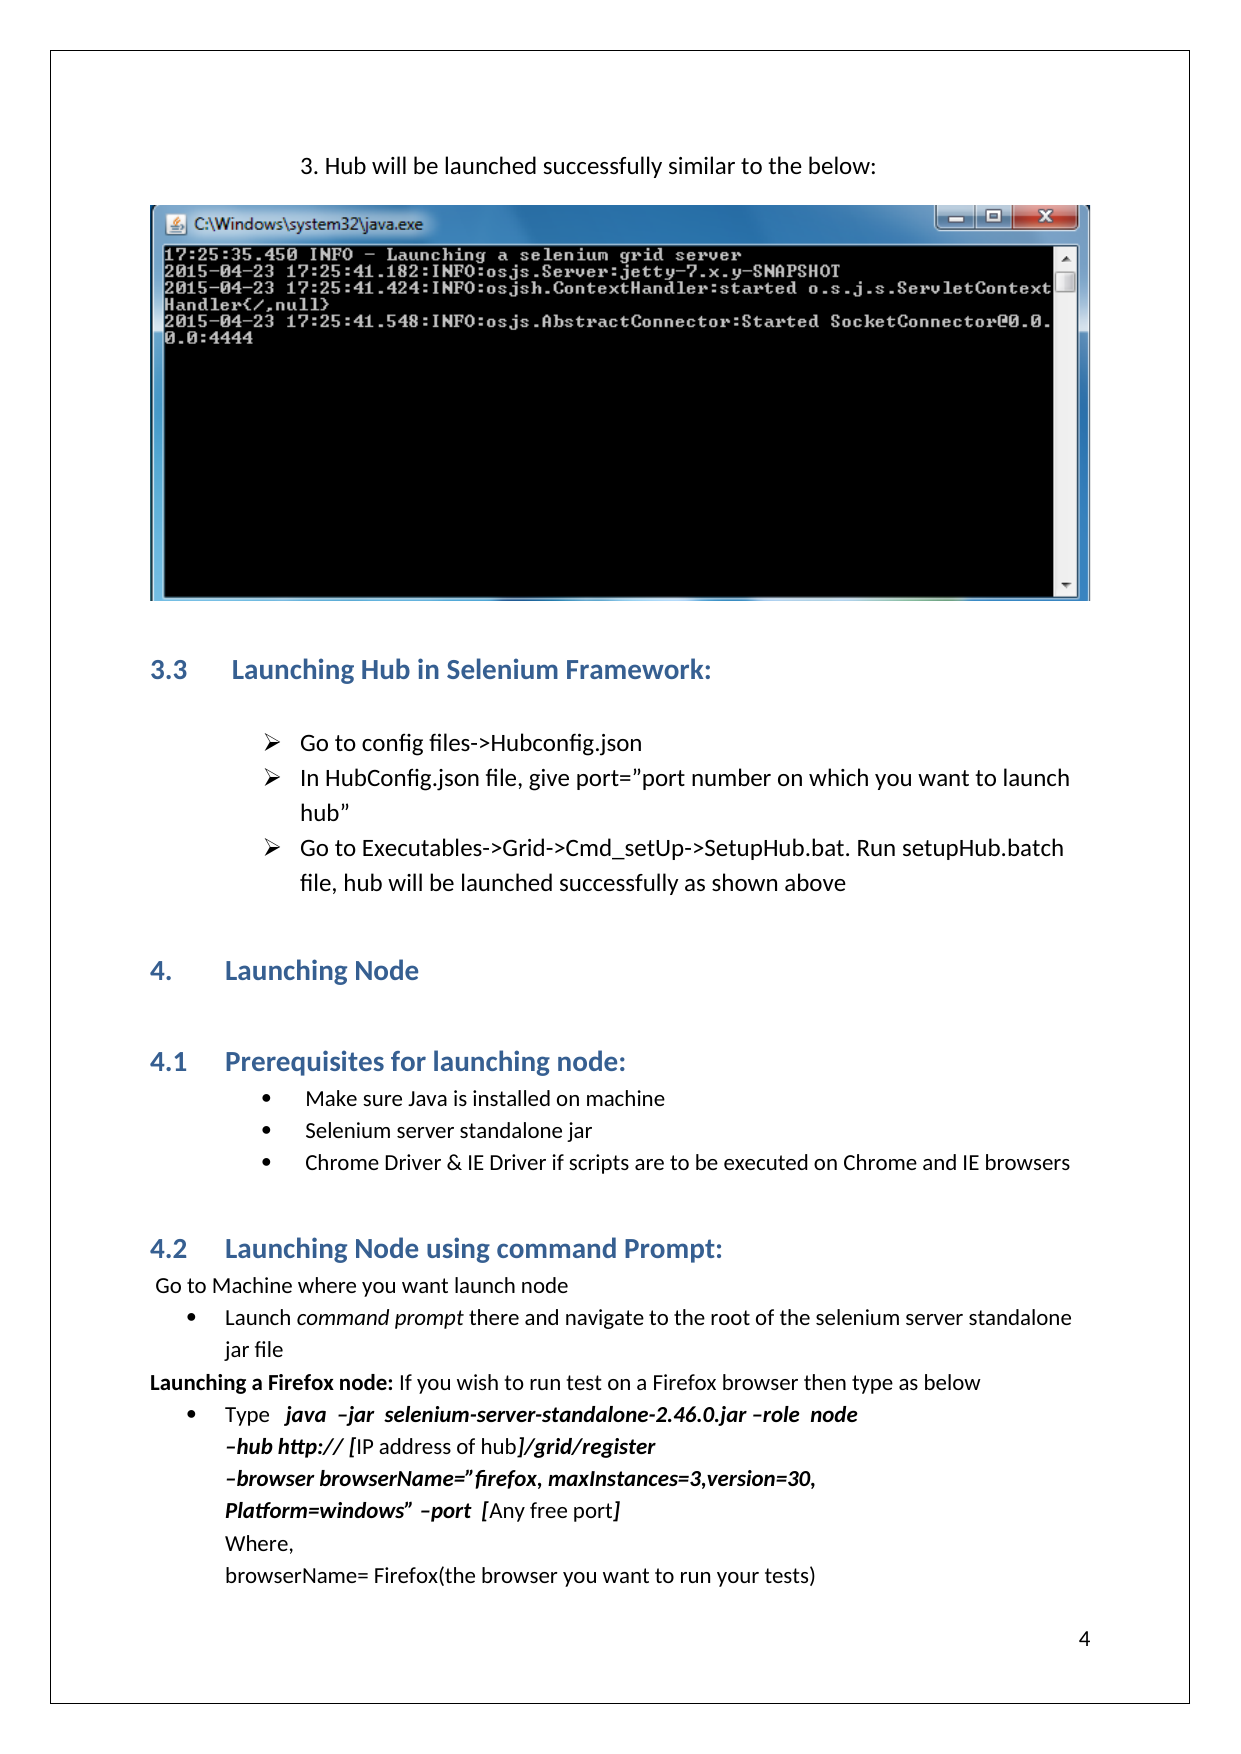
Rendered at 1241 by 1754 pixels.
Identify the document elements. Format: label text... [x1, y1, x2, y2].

list Where, [225, 1529, 1090, 1557]
list Type java –jar selenium-server-standalone-2.46.0.jar –role node [187, 1400, 1090, 1428]
list Platform=windows” –port [Any free port] [225, 1496, 1090, 1524]
subtitle Launching Hub in Selenium Framework: [150, 651, 1090, 686]
subtitle Launching Node [150, 952, 1090, 987]
subtitle Launching Node using command Prompt: [150, 1230, 1090, 1266]
list Chrome Driver & IE Driver if scripts are to be executed on Chrome and IE browsers [262, 1148, 1090, 1176]
list Launch command prompt there and navigate to the root of the selenium server standalone jar file [187, 1303, 1090, 1363]
subtitle Prerequisites for launching node: [150, 1043, 1090, 1078]
list Selenium server standalone jar [262, 1116, 1090, 1144]
list Go to Machine where you want launch node [150, 1271, 1090, 1299]
list Go to Executables->Grid->Cmd_setUp->SetupHub.bat. Run setupHub.batch file, hub will be launched successfully as shown above [262, 832, 1090, 897]
list 3. Hub will be launched successfully similar to the below: [300, 150, 1090, 181]
picture [150, 205, 1091, 601]
list Make sure Java is installed on machine [262, 1084, 1090, 1112]
list In HubConfig.json file, give port=”port number on which you want to launch hub” [262, 762, 1090, 827]
list Go to config files->Hubconfig.json [262, 727, 1090, 757]
list –hub http:// [IP address of hub]/grid/register [225, 1432, 1090, 1460]
list –browser browserName=”firefox, maxInstances=3,version=30, [225, 1464, 1090, 1492]
list Launching a Firefox node: If you wish to run test on a Firefox browser then type as below [150, 1368, 1090, 1396]
list browserName= Firefox(the browser you want to run your tests) [225, 1561, 1090, 1589]
